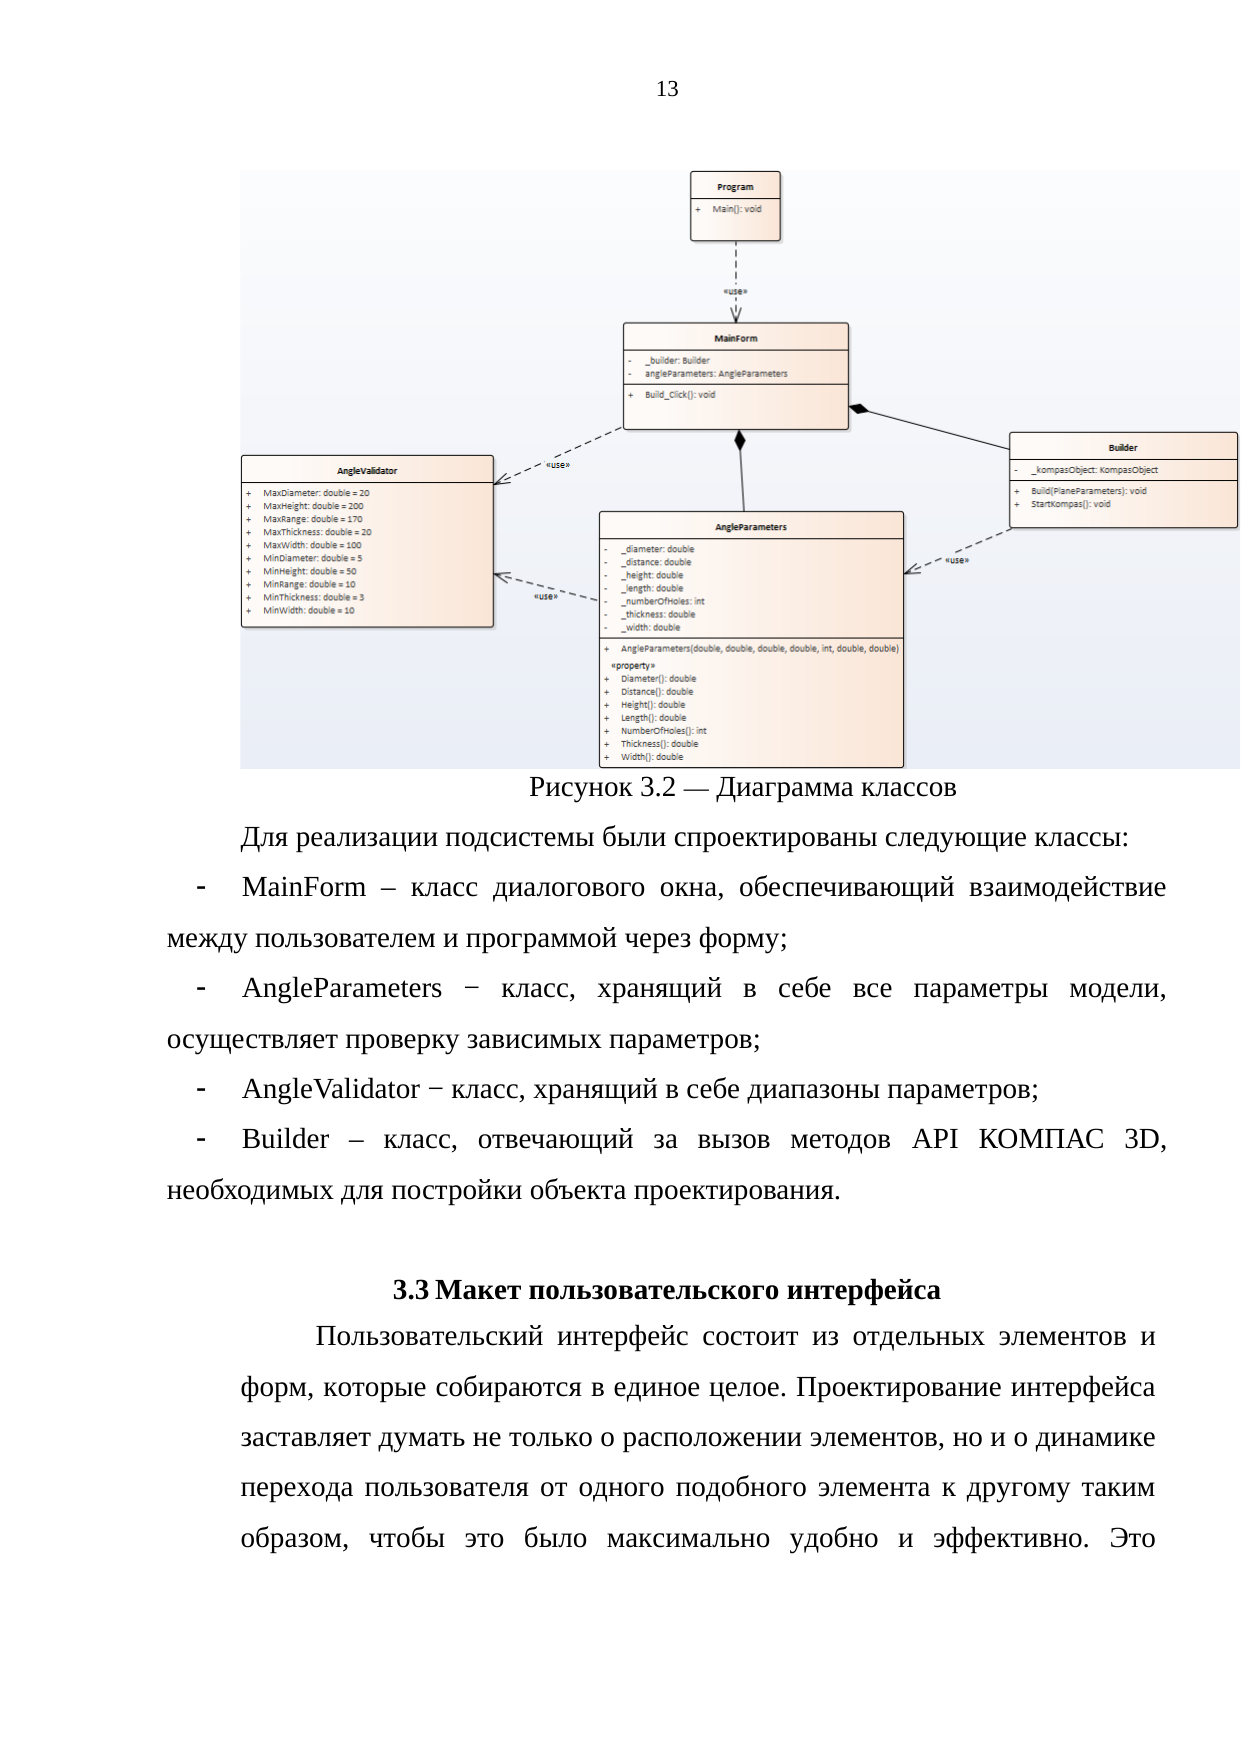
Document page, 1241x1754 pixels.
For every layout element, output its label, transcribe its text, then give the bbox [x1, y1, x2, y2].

list AngleParameters − класс, хранящий в себе все параметры модели, осуществляет проверку зависимых параметров; [167, 970, 1167, 1054]
text Рисунок 3.2 — Диаграмма классов [240, 769, 1157, 802]
picture [240, 170, 1241, 769]
text Для реализации подсистемы были спроектированы следующие классы: [167, 819, 1167, 853]
list MainForm – класс диалогового окна, обеспечивающий взаимодействие между пользователем и программой через форму; [167, 869, 1167, 953]
subtitle 3.3 Макет пользовательского интерфейса [167, 1272, 1167, 1306]
list AngleValidator − класс, хранящий в себе диапазоны параметров; [167, 1071, 1167, 1105]
list Builder – класс, отвечающий за вызов методов API КОМПАС 3D, необходимых для постройки объекта проектирования. [167, 1121, 1167, 1205]
